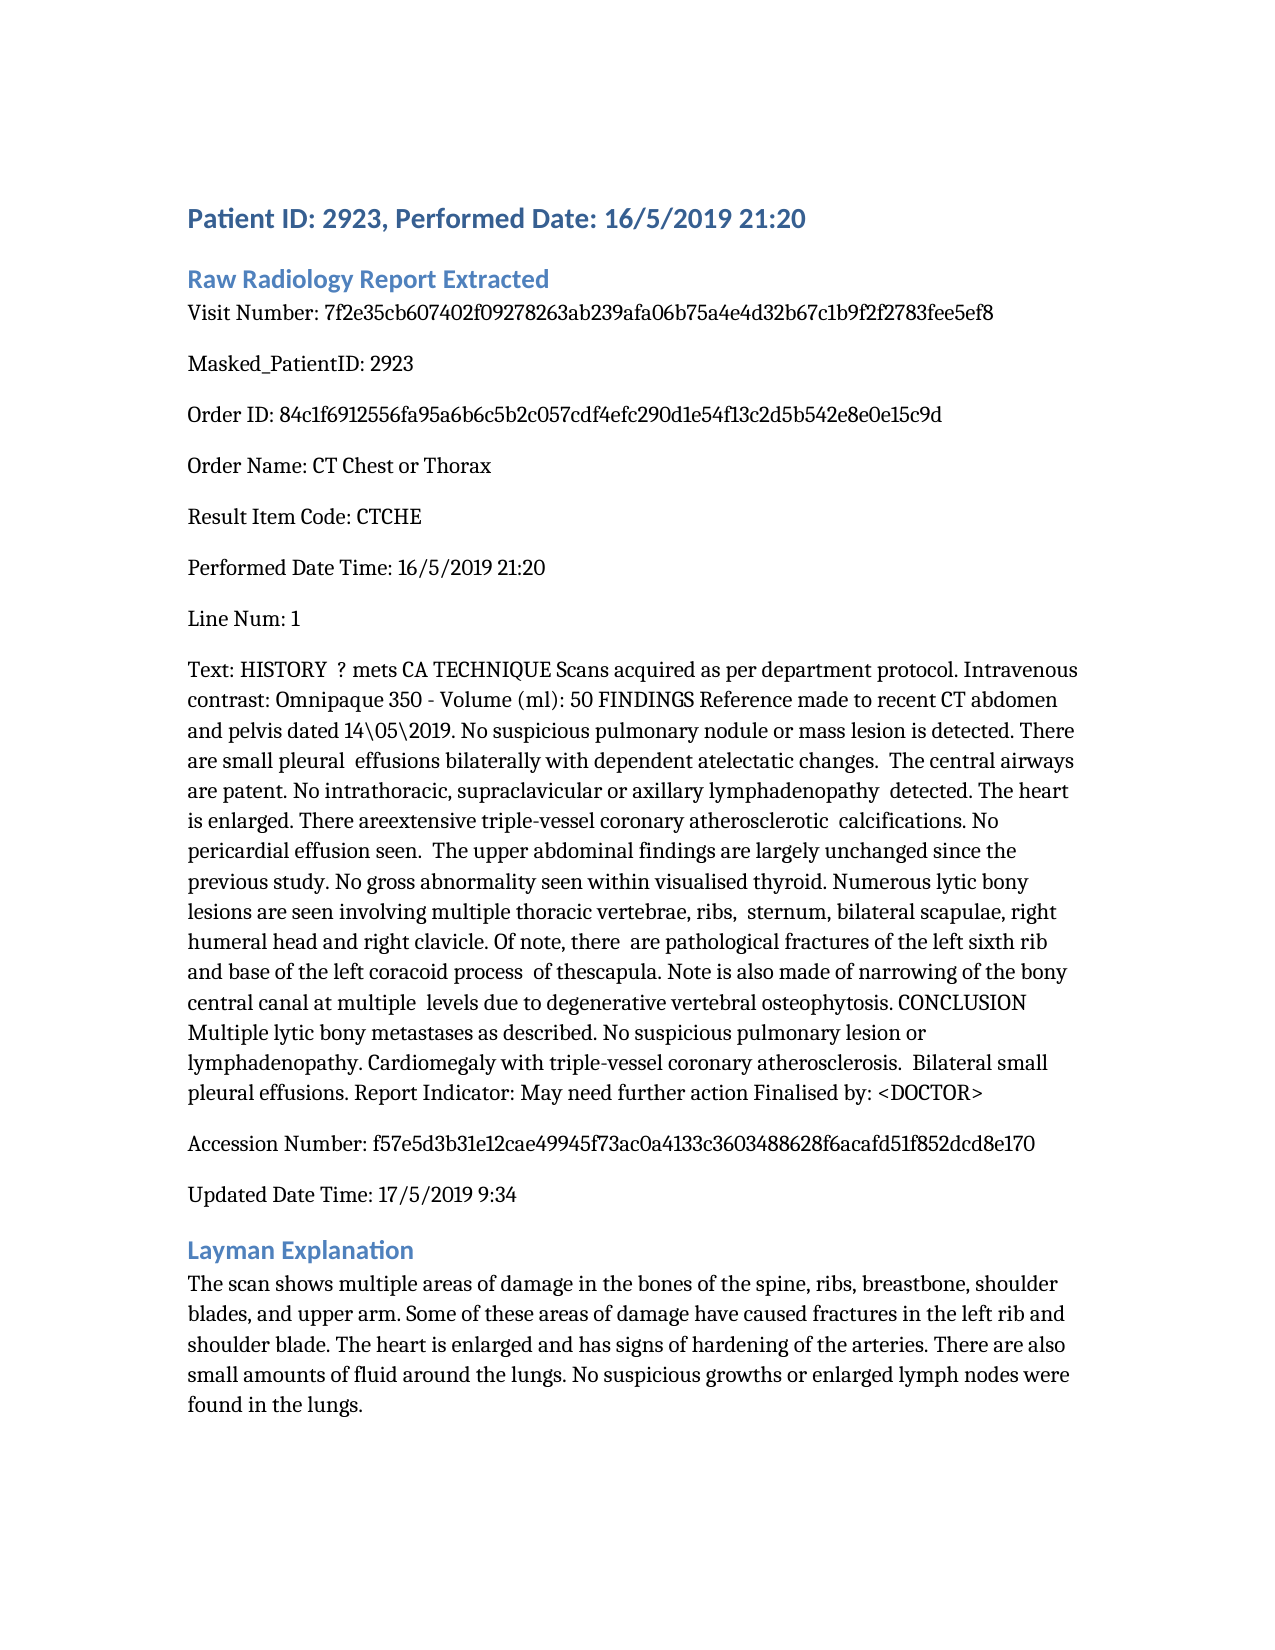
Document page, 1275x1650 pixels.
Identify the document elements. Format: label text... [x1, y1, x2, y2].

text The scan shows multiple areas of damage in the bones of the spine, ribs, breastbone, shoulder blades, and upper arm. Some of these areas of damage have caused fractures in the left rib and shoulder blade. The heart is enlarged and has signs of hardening of the arteries. There are also small amounts of fluid around the lungs. No suspicious growths or enlarged lymph nodes were found in the lungs. [187, 1271, 1087, 1418]
text Masked_PatientID: 2923 [187, 351, 1087, 377]
text Updated Date Time: 17/5/2019 9:34 [187, 1182, 1087, 1208]
text Order ID: 84c1f6912556fa95a6b6c5b2c057cdf4efc290d1e54f13c2d5b542e8e0e15c9d [187, 402, 1087, 428]
subtitle Layman Explanation [187, 1233, 1087, 1266]
subtitle Patient ID: 2923, Performed Date: 16/5/2019 21:20 [187, 200, 1087, 236]
text Accession Number: f57e5d3b31e12cae49945f73ac0a4133c3603488628f6acafd51f852dcd8e170 [187, 1131, 1087, 1157]
text Visit Number: 7f2e35cb607402f09278263ab239afa06b75a4e4d32b67c1b9f2f2783fee5ef8 [187, 300, 1087, 326]
text Text: HISTORY ? mets CA TECHNIQUE Scans acquired as per department protocol. Intravenous contrast: Omnipaque 350 - Volume (ml): 50 FINDINGS Reference made to recent CT abdomen and pelvis dated 14\05\2019. No suspicious pulmonary nodule or mass lesion is detected. There are small pleural effusions bilaterally with dependent atelectatic changes. The central airways are patent. No intrathoracic, supraclavicular or axillary lymphadenopathy detected. The heart is enlarged. There areextensive triple-vessel coronary atherosclerotic calcifications. No pericardial effusion seen. The upper abdominal findings are largely unchanged since the previous study. No gross abnormality seen within visualised thyroid. Numerous lytic bony lesions are seen involving multiple thoracic vertebrae, ribs, sternum, bilateral scapulae, right humeral head and right clavicle. Of note, there are pathological fractures of the left sixth rib and base of the left coracoid process of thescapula. Note is also made of narrowing of the bony central canal at multiple levels due to degenerative vertebral osteophytosis. CONCLUSION Multiple lytic bony metastases as described. No suspicious pulmonary lesion or lymphadenopathy. Cardiomegaly with triple-vessel coronary atherosclerosis. Bilateral small pleural effusions. Report Indicator: May need further action Finalised by: <DOCTOR> [187, 657, 1087, 1106]
text Line Num: 1 [187, 606, 1087, 632]
text Order Name: CT Chest or Thorax [187, 453, 1087, 479]
text Performed Date Time: 16/5/2019 21:20 [187, 555, 1087, 581]
subtitle Raw Radiology Report Extracted [187, 262, 1087, 295]
text Result Item Code: CTCHE [187, 504, 1087, 530]
